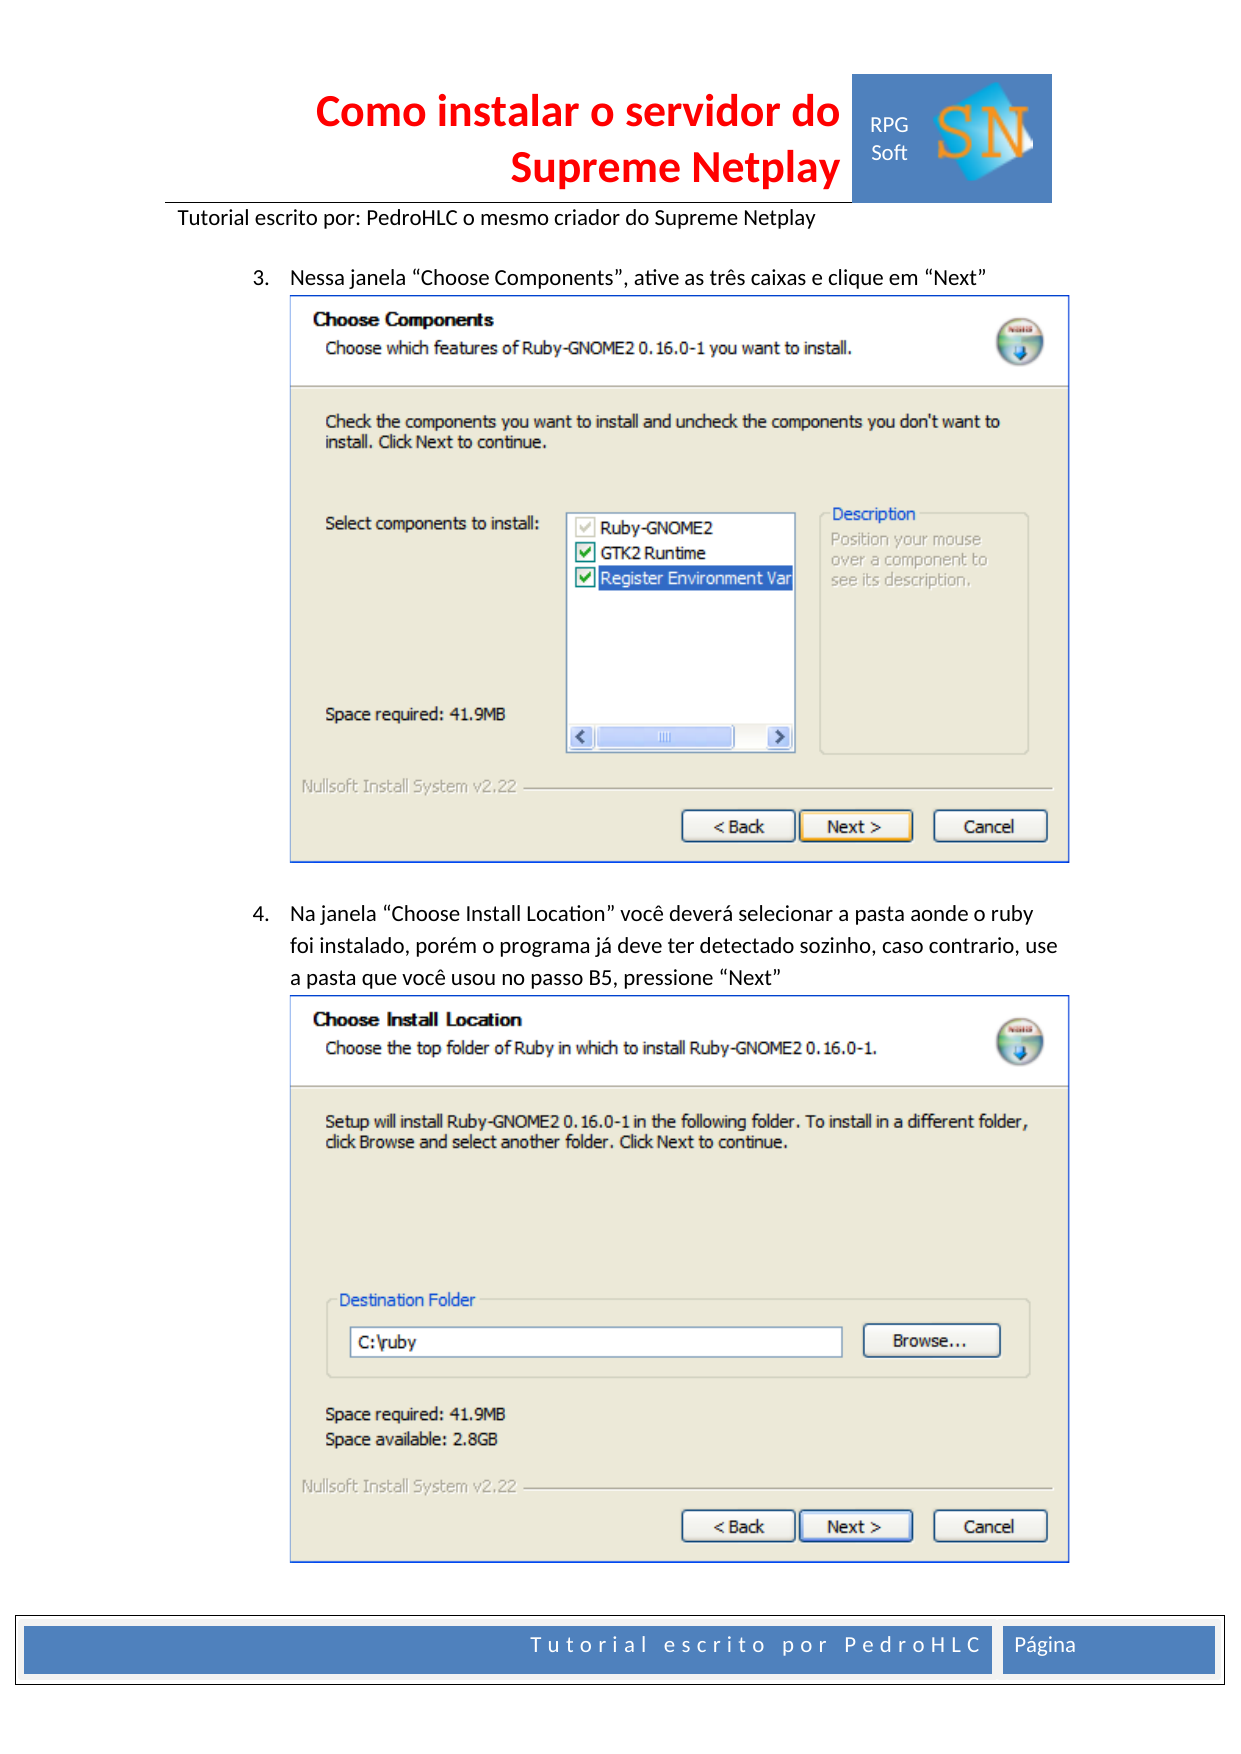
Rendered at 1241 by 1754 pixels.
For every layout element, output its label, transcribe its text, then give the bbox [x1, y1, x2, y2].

picture [289, 995, 1070, 1563]
list Nessa janela “Choose Components”, ative as três caixas e clique em “Next” [252, 263, 1063, 291]
list Na janela “Choose Install Location” você deverá selecionar a pasta aonde o ruby foi instalado, porém o programa já deve ter detectado sozinho, caso contrario, use a pasta que você usou no passo B5, pressione “Next” [252, 899, 1063, 991]
picture [289, 295, 1070, 863]
picture [932, 82, 1033, 179]
